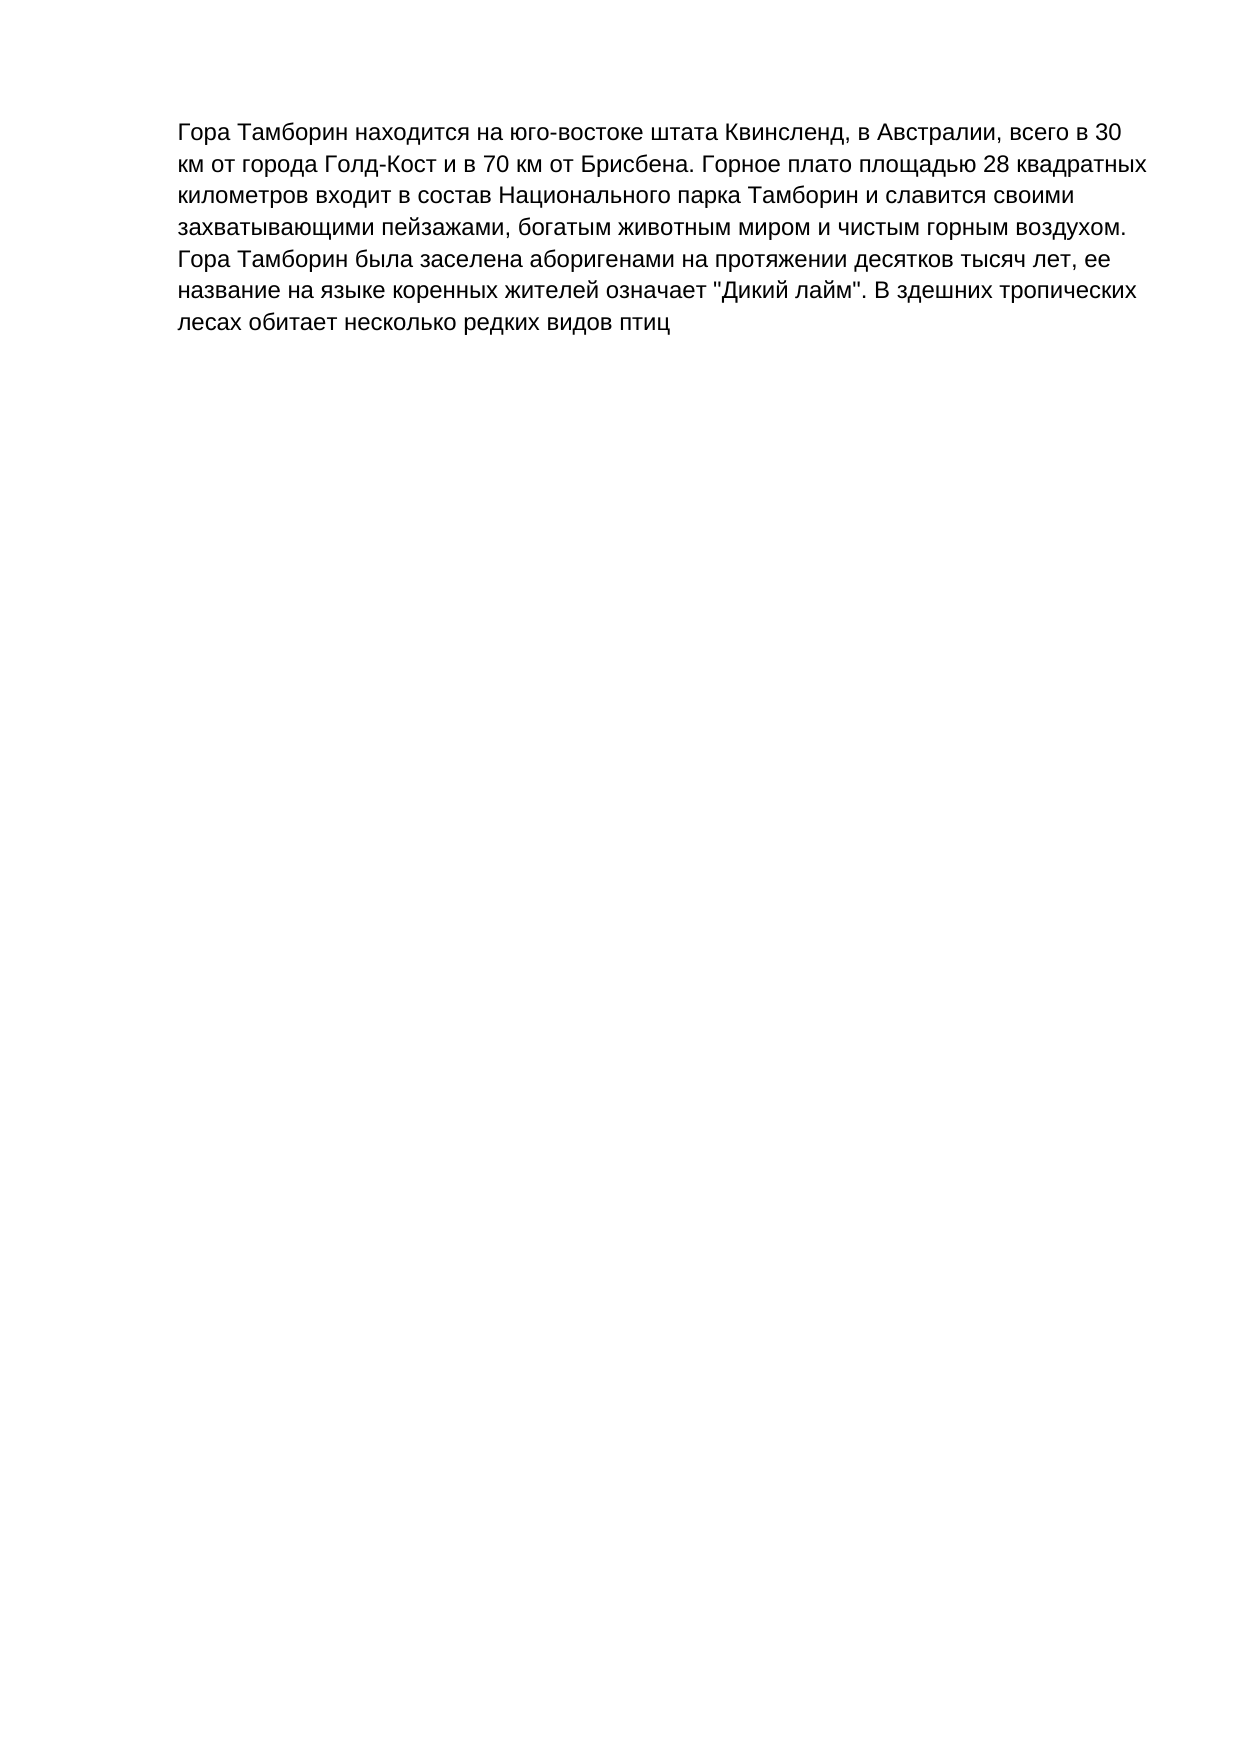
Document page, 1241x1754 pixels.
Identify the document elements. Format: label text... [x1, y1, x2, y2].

text Гора Тамборин находится на юго-востоке штата Квинсленд, в Австралии, всего в 30 км от города Голд-Кост и в 70 км от Брисбена. Горное плато площадью 28 квадратных километров входит в состав Национального парка Тамборин и славится своими захватывающими пейзажами, богатым животным миром и чистым горным воздухом. Гора Тамборин была заселена аборигенами на протяжении десятков тысяч лет, ее название на языке коренных жителей означает "Дикий лайм". В здешних тропических лесах обитает несколько редких видов птиц [177, 118, 1152, 336]
